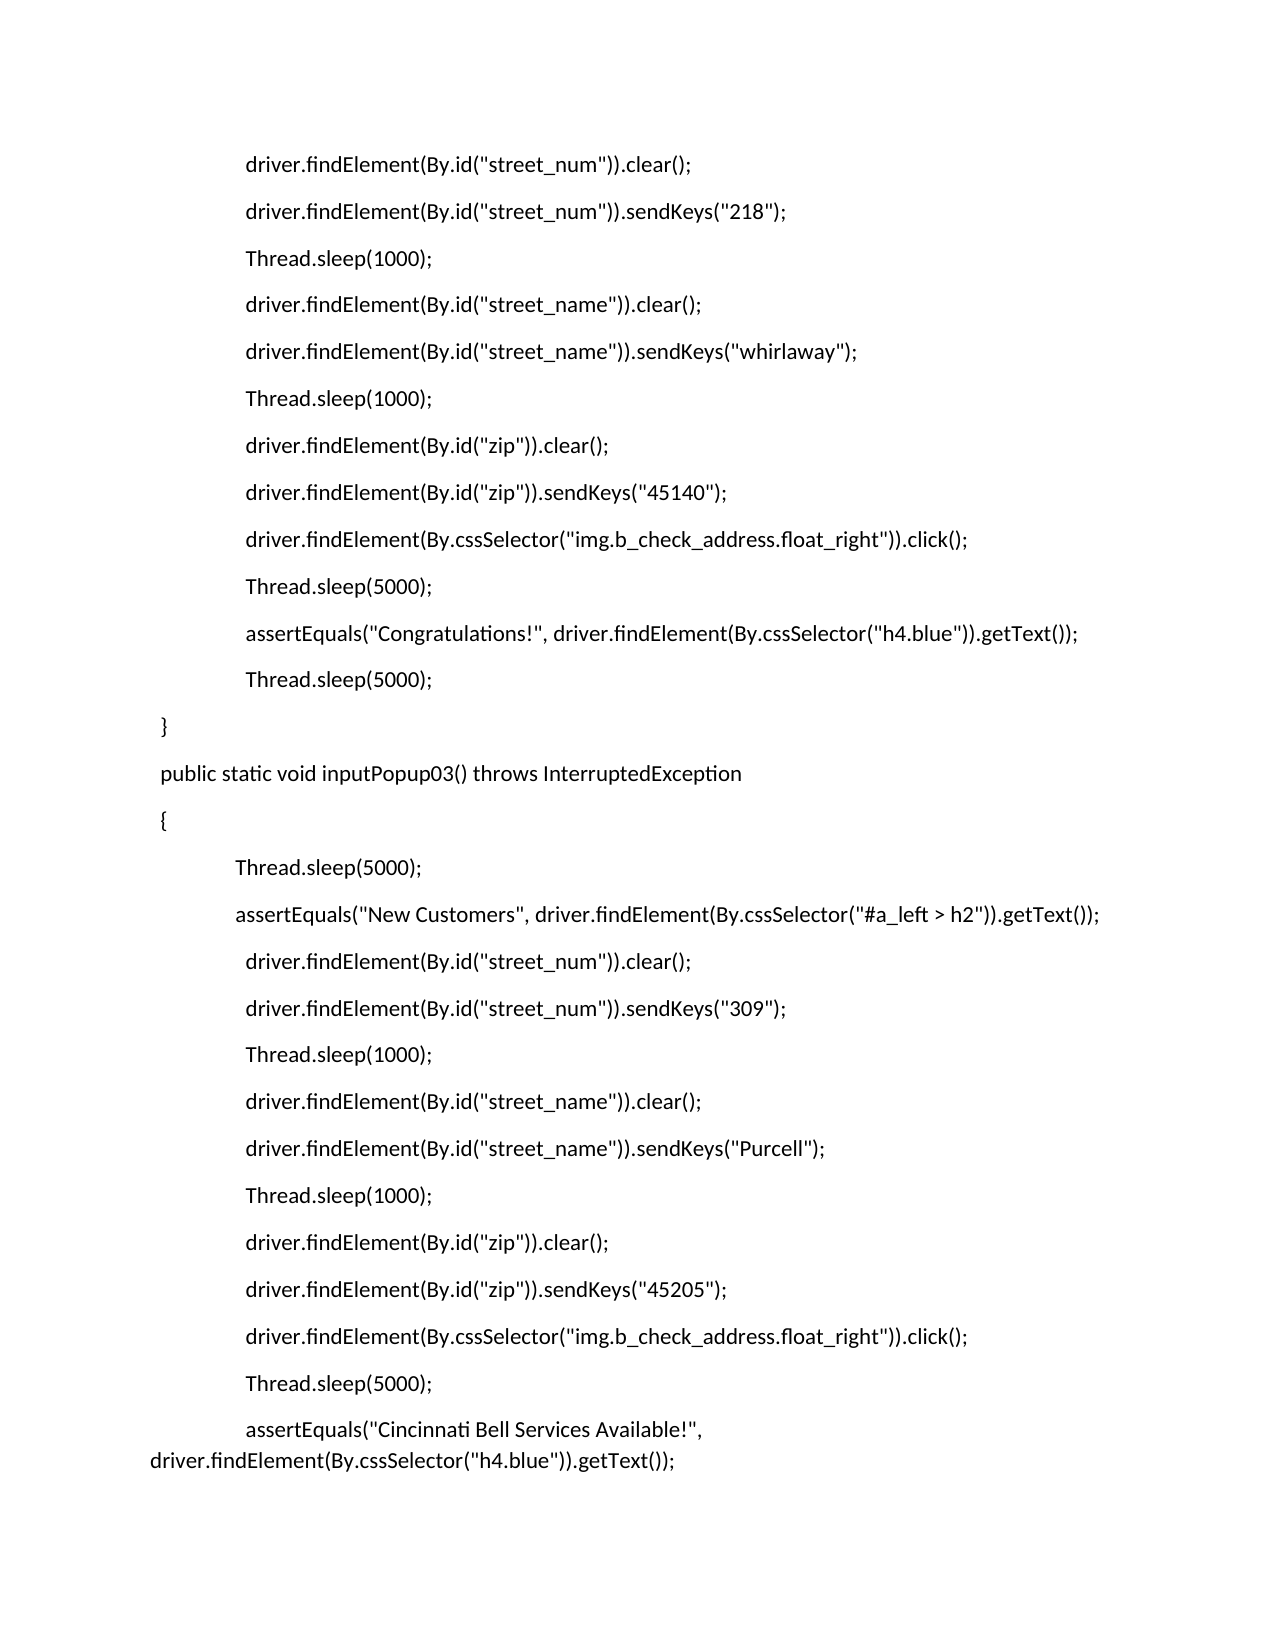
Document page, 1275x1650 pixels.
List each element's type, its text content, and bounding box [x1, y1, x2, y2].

text assertEquals("New Customers", driver.findElement(By.cssSelector("#a_left > h2")).getText()); [150, 900, 1125, 928]
text Thread.sleep(5000); [150, 666, 1125, 694]
text driver.findElement(By.id("street_name")).clear(); [150, 291, 1125, 319]
text Thread.sleep(1000); [150, 244, 1125, 272]
text assertEquals("Congratulations!", driver.findElement(By.cssSelector("h4.blue")).getText()); [150, 619, 1125, 647]
text } [150, 712, 1125, 741]
text driver.findElement(By.id("street_name")).sendKeys("whirlaway"); [150, 337, 1125, 366]
text driver.findElement(By.id("street_num")).sendKeys("218"); [150, 197, 1125, 225]
text Thread.sleep(5000); [150, 853, 1125, 881]
text driver.findElement(By.id("zip")).clear(); [150, 1228, 1125, 1256]
text Thread.sleep(1000); [150, 1181, 1125, 1209]
text driver.findElement(By.id("street_name")).sendKeys("Purcell"); [150, 1134, 1125, 1162]
text assertEquals("Cincinnati Bell Services Available!", driver.findElement(By.cssSelector("h4.blue")).getText()); [150, 1416, 1125, 1474]
text driver.findElement(By.cssSelector("img.b_check_address.float_right")).click(); [150, 525, 1125, 553]
text driver.findElement(By.id("street_name")).clear(); [150, 1087, 1125, 1116]
text driver.findElement(By.cssSelector("img.b_check_address.float_right")).click(); [150, 1322, 1125, 1350]
text { [150, 806, 1125, 834]
text Thread.sleep(5000); [150, 572, 1125, 600]
text Thread.sleep(1000); [150, 1041, 1125, 1069]
text driver.findElement(By.id("zip")).sendKeys("45140"); [150, 478, 1125, 506]
text driver.findElement(By.id("street_num")).clear(); [150, 947, 1125, 975]
text driver.findElement(By.id("street_num")).clear(); [150, 150, 1125, 178]
text driver.findElement(By.id("zip")).clear(); [150, 431, 1125, 459]
text driver.findElement(By.id("zip")).sendKeys("45205"); [150, 1275, 1125, 1303]
text driver.findElement(By.id("street_num")).sendKeys("309"); [150, 994, 1125, 1022]
text public static void inputPopup03() throws InterruptedException [150, 759, 1125, 787]
text Thread.sleep(5000); [150, 1369, 1125, 1397]
text Thread.sleep(1000); [150, 384, 1125, 412]
